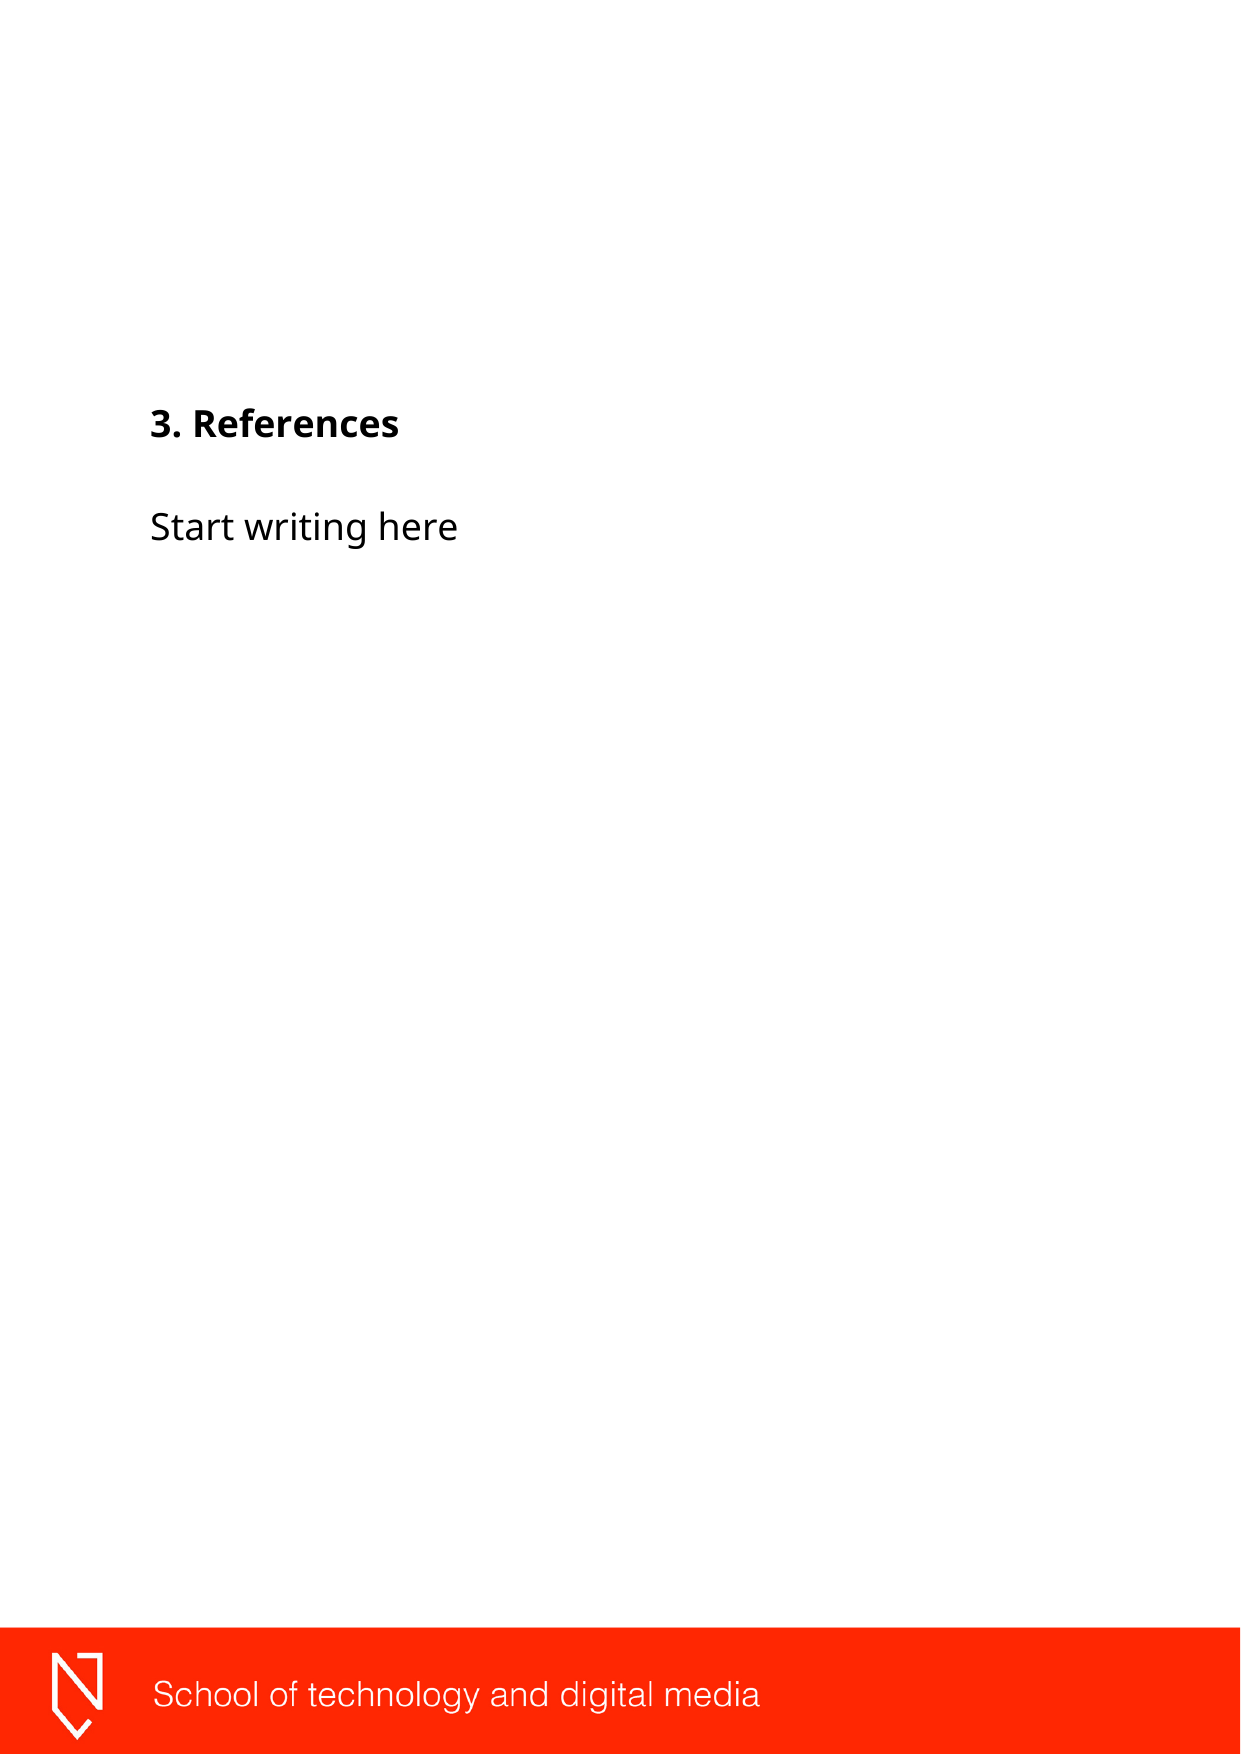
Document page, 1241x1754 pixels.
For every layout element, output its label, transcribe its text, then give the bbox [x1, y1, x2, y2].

picture [0, 1618, 1241, 1754]
subtitle 3. References [150, 398, 1090, 449]
text Start writing here [150, 500, 1090, 551]
